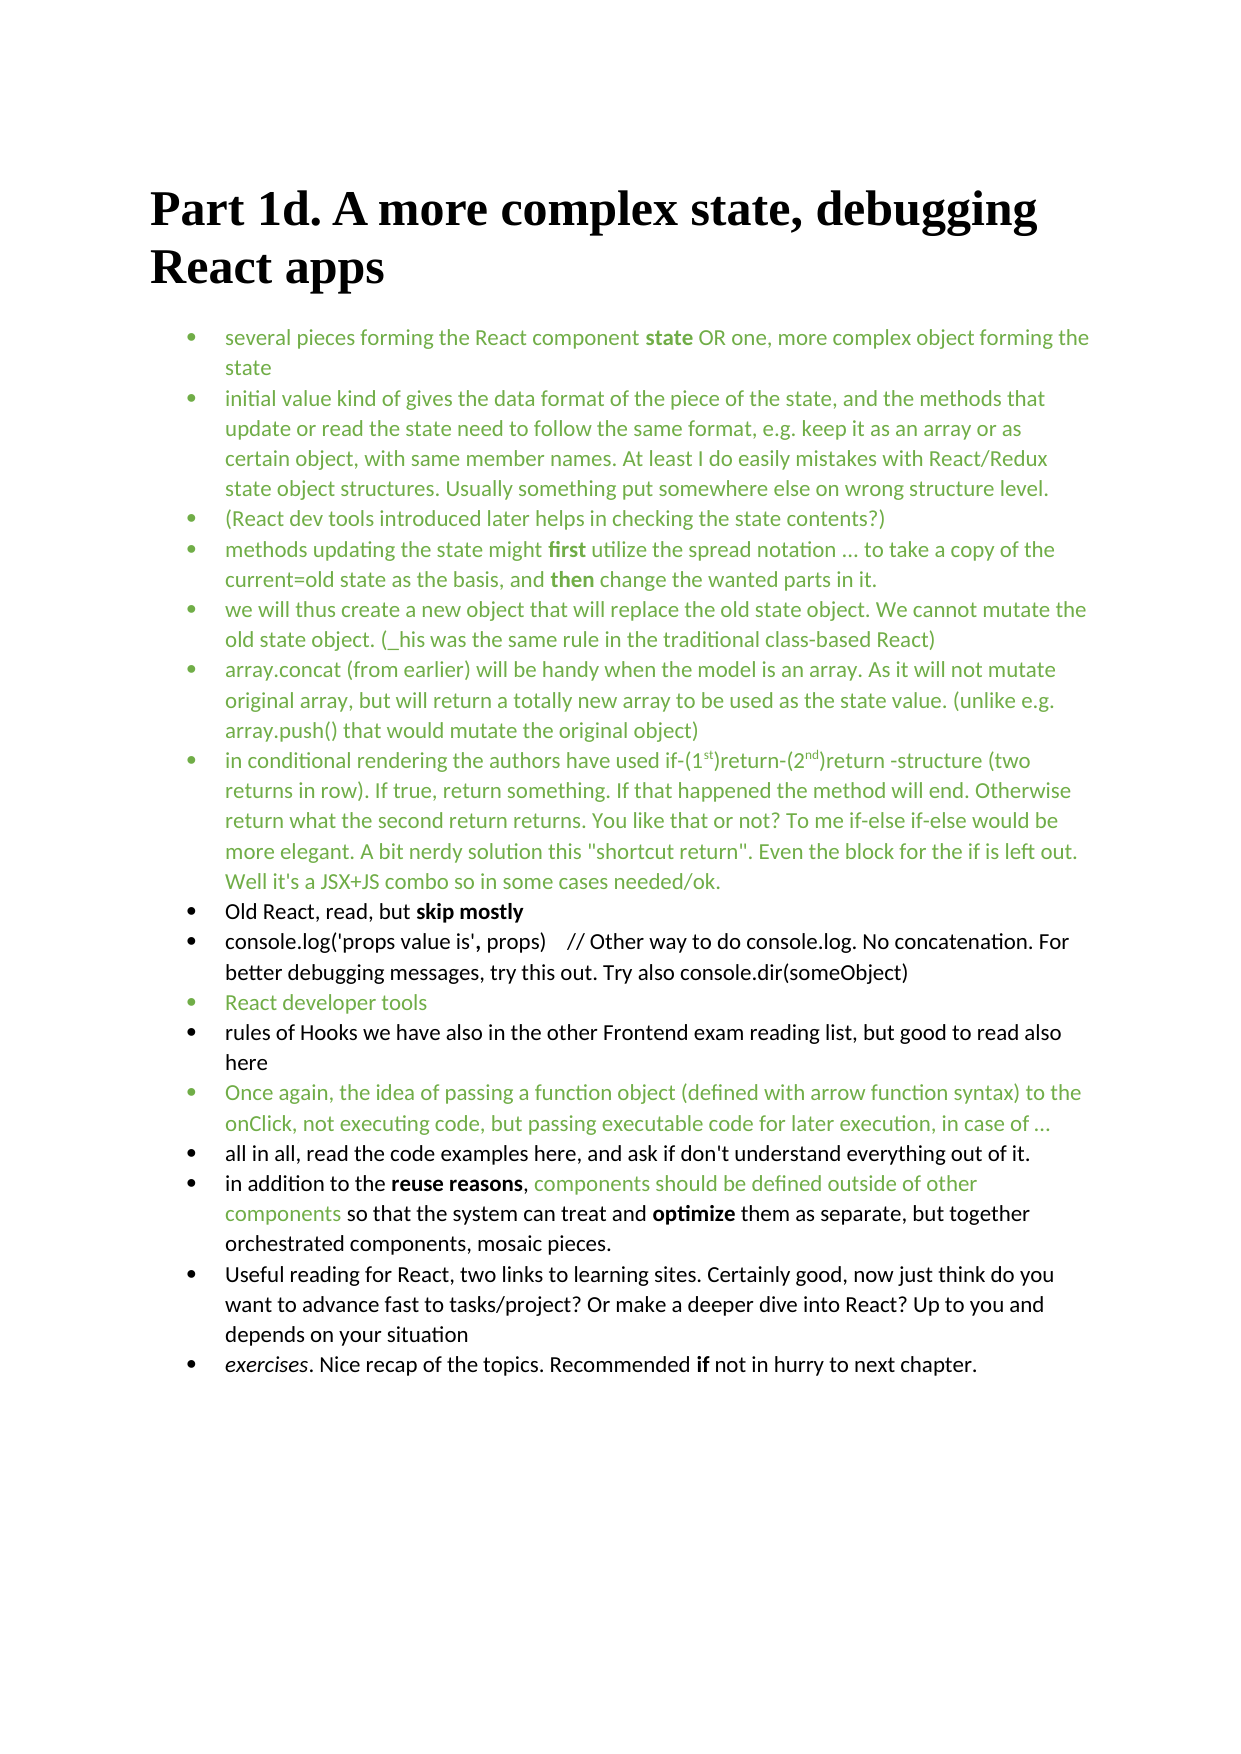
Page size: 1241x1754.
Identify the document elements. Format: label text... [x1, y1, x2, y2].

list exercises. Nice recap of the topics. Recommended if not in hurry to next chapter. [187, 1350, 1090, 1378]
list Old React, read, but skip mostly [187, 897, 1090, 925]
list we will thus create a new object that will replace the old state object. We cannot mutate the old state object. (_his was the same rule in the traditional class-based React) [187, 595, 1090, 653]
list Useful reading for React, two links to learning sites. Certainly good, now just think do you want to advance fast to tasks/project? Or make a deeper dive into React? Up to you and depends on your situation [187, 1260, 1090, 1348]
list React developer tools [187, 988, 1090, 1016]
list several pieces forming the React component state OR one, more complex object forming the state [187, 323, 1090, 382]
list console.log('props value is', props) // Other way to do console.log. No concatenation. For better debugging messages, try this out. Try also console.dir(someObject) [187, 927, 1090, 986]
list methods updating the state might first utilize the spread notation ... to take a copy of the current=old state as the basis, and then change the wanted parts in it. [187, 535, 1090, 593]
list rules of Hooks we have also in the other Frontend exam reading list, but good to read also here [187, 1018, 1090, 1076]
list all in all, read the code examples here, and ask if don't understand everything out of it. [187, 1139, 1090, 1167]
subtitle Part 1d. A more complex state, debugging React apps [150, 179, 1090, 294]
list in addition to the reuse reasons, components should be defined outside of other components so that the system can treat and optimize them as separate, but together orchestrated components, mosaic pieces. [187, 1169, 1090, 1258]
list Once again, the idea of passing a function object (defined with arrow function syntax) to the onClick, not executing code, but passing executable code for later execution, in case of … [187, 1078, 1090, 1137]
list (React dev tools introduced later helps in checking the state contents?) [187, 504, 1090, 533]
list in conditional rendering the authors have used if-(1st)return-(2nd)return -structure (two returns in row). If true, return something. If that happened the method will end. Otherwise return what the second return returns. You like that or not? To me if-else if-else would be more elegant. A bit nerdy solution this "shortcut return". Even the block for the if is left out. Well it's a JSX+JS combo so in some cases needed/ok. [187, 746, 1090, 895]
list initial value kind of gives the data format of the piece of the state, and the methods that update or read the state need to follow the same format, e.g. keep it as an array or as certain object, with same member names. At least I do easily mistakes with React/Redux state object structures. Usually something put somewhere else on wrong structure level. [187, 384, 1090, 502]
list array.concat (from earlier) will be handy when the model is an array. As it will not mutate original array, but will return a totally new array to be used as the state value. (unlike e.g. array.push() that would mutate the original object) [187, 656, 1090, 744]
